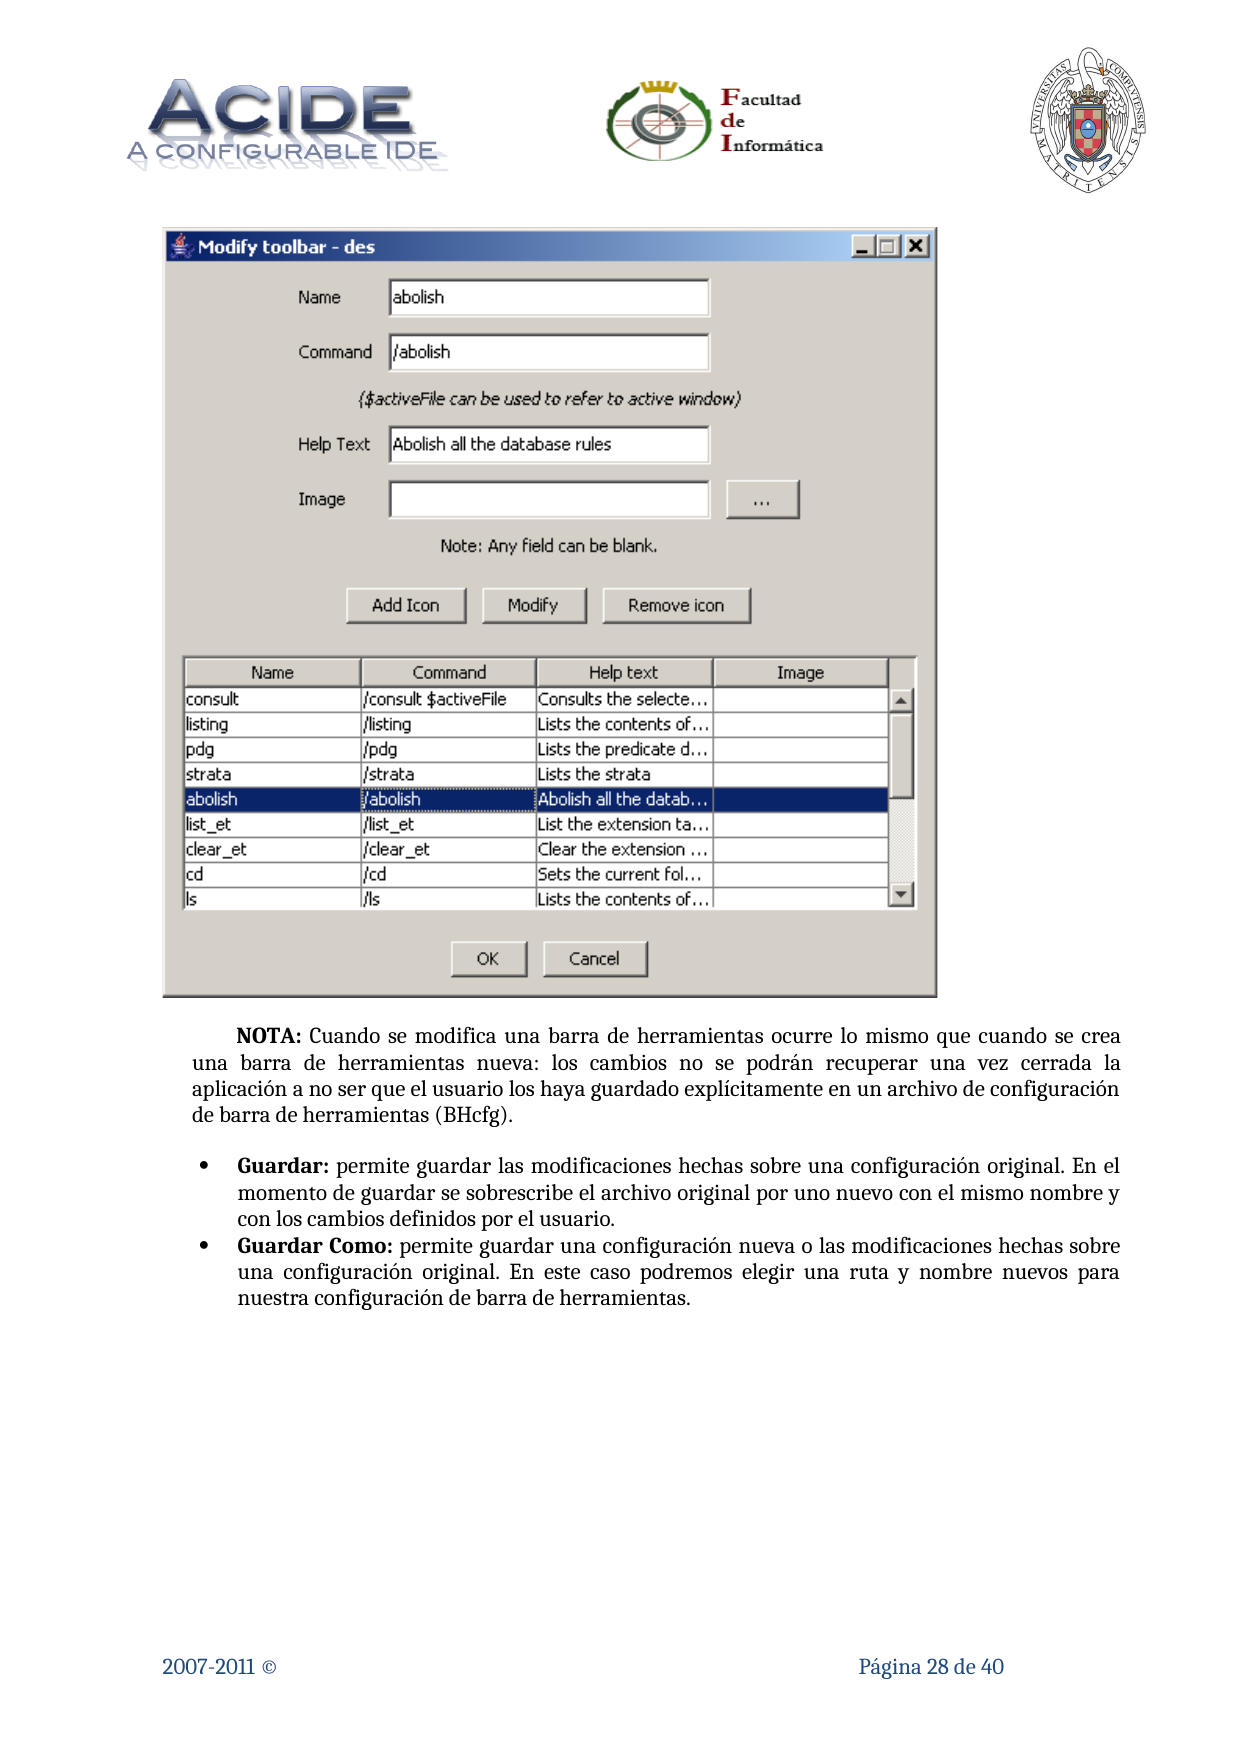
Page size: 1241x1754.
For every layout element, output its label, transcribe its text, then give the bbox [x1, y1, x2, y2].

picture [162, 227, 938, 998]
list Guardar Como: permite guardar una configuración nueva o las modificaciones hechas sobre una configuración original. En este caso podremos elegir una ruta y nombre nuevos para nuestra configuración de barra de herramientas. [200, 1232, 1122, 1311]
list Guardar: permite guardar las modificaciones hechas sobre una configuración original. En el momento de guardar se sobrescribe el archivo original por uno nuevo con el mismo nombre y con los cambios definidos por el usuario. [200, 1153, 1122, 1232]
picture [118, 72, 456, 181]
picture [605, 80, 827, 162]
picture [1018, 43, 1155, 195]
text NOTA: Cuando se modifica una barra de herramientas ocurre lo mismo que cuando se crea una barra de herramientas nueva: los cambios no se podrán recuperar una vez cerrada la aplicación a no ser que el usuario los haya guardado explícitamente en un archivo de configuración de barra de herramientas (BHcfg). [192, 1023, 1122, 1128]
